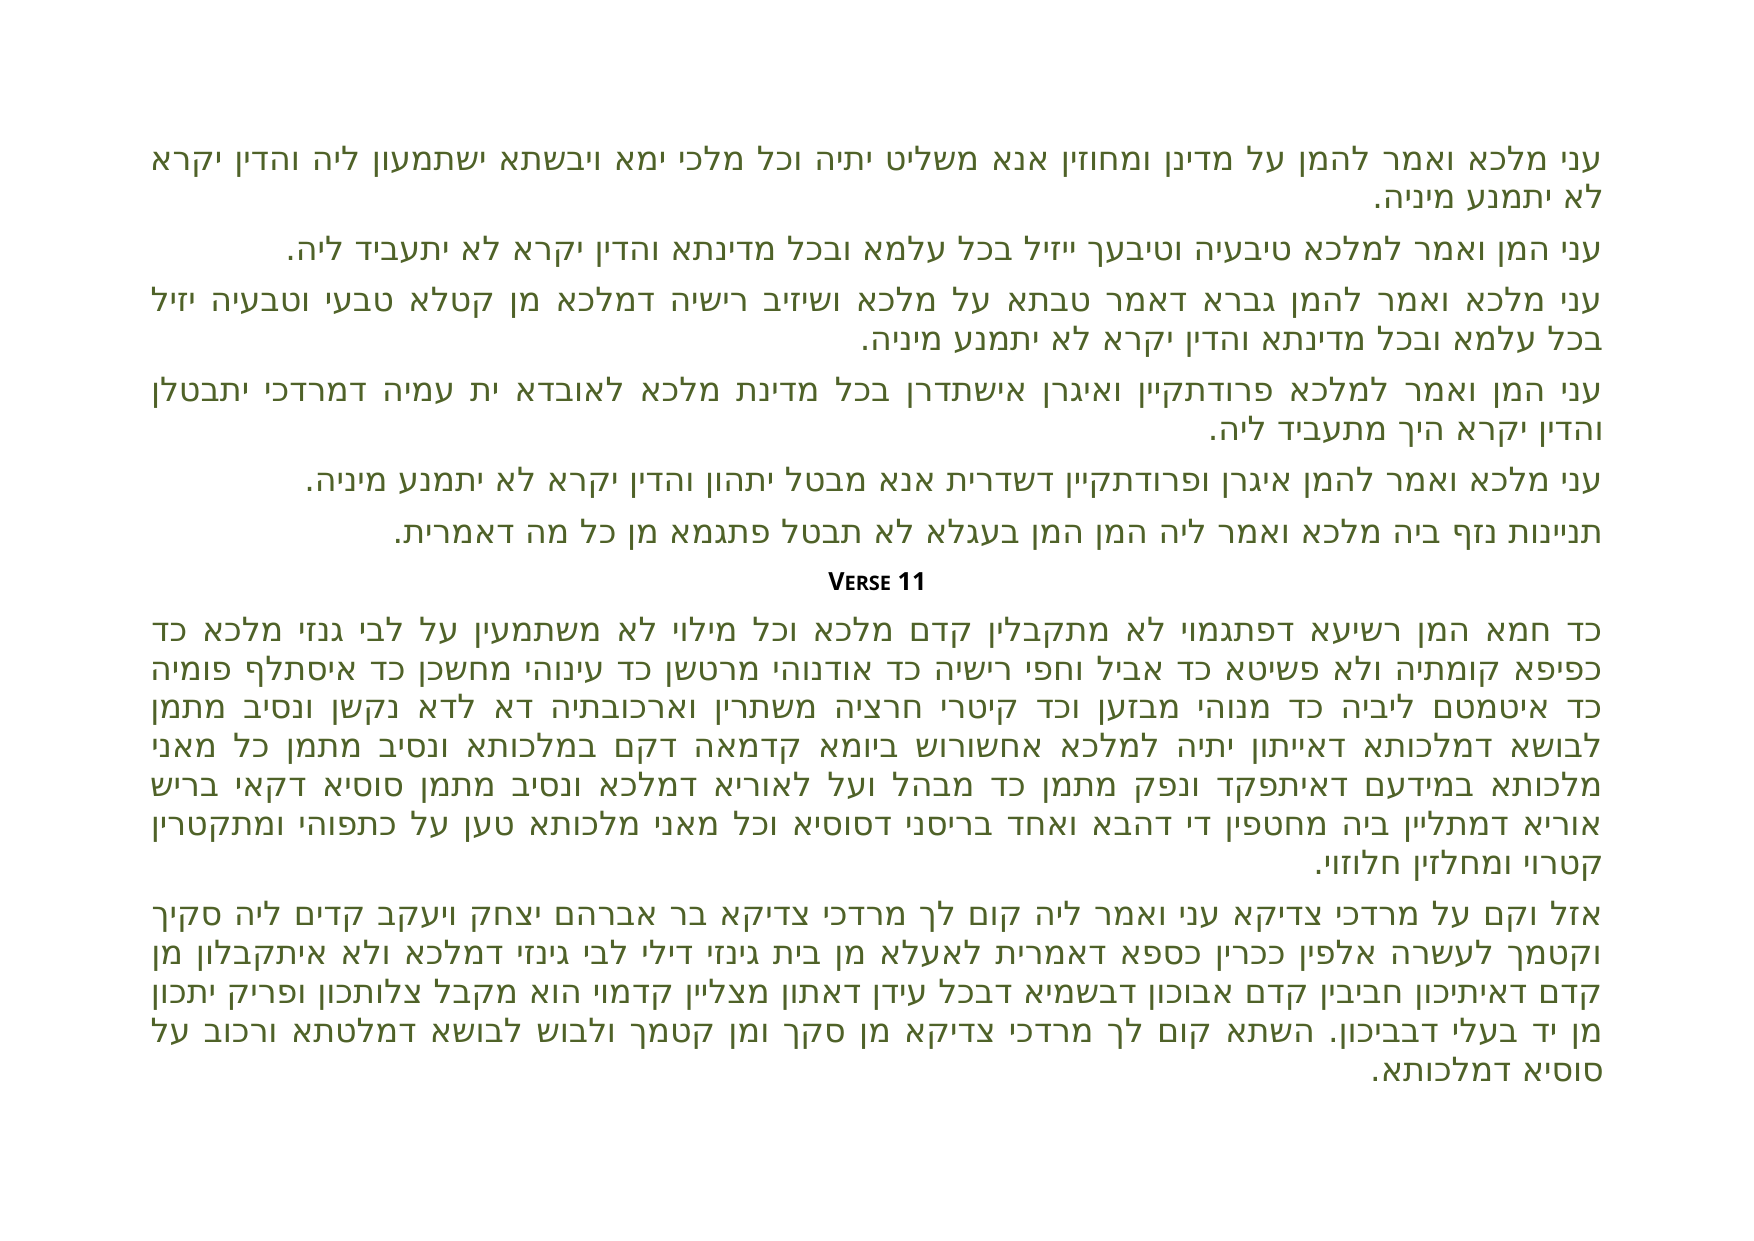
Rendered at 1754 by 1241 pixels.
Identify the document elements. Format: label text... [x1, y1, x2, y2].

text כד חמא המן רשיעא דפתגמוי לא מתקבלין קדם מלכא וכל מילוי לא משתמעין על לבי גנזי מלכא כד כפיפא קומתיה ולא פשיטא כד אביל וחפי רישיה כד אודנוהי מרטשן כד עינוהי מחשכן כד איסתלף פומיה כד איטמטם ליביה כד מנוהי מבזען וכד קיטרי חרציה משתרין וארכובתיה דא לדא נקשן ונסיב מתמן לבושא דמלכותא דאייתון יתיה למלכא אחשורוש ביומא קדמאה דקם במלכותא ונסיב מתמן כל מאני מלכותא במידעם דאיתפקד ונפק מתמן כד מבהל ועל לאוריא דמלכא ונסיב מתמן סוסיא דקאי בריש אוריא דמתליין ביה מחטפין די דהבא ואחד בריסני דסוסיא וכל מאני מלכותא טען על כתפוהי ומתקטרין קטרוי ומחלזין חלוזוי. [150, 610, 1604, 882]
text עני מלכא ואמר להמן גברא דאמר טבתא על מלכא ושיזיב רישיה דמלכא מן קטלא טבעי וטבעיה יזיל בכל עלמא ובכל מדינתא והדין יקרא לא יתמנע מיניה. [150, 281, 1604, 358]
text עני המן ואמר למלכא טיבעיה וטיבעך ייזיל בכל עלמא ובכל מדינתא והדין יקרא לא יתעביד ליה. [150, 229, 1604, 268]
text Verse 11 [150, 564, 1604, 598]
text עני מלכא ואמר להמן איגרן ופרודתקיין דשדרית אנא מבטל יתהון והדין יקרא לא יתמנע מיניה. [150, 461, 1604, 500]
text אזל וקם על מרדכי צדיקא עני ואמר ליה קום לך מרדכי צדיקא בר אברהם יצחק ויעקב קדים ליה סקיך וקטמך לעשרה אלפין ככרין כספא דאמרית לאעלא מן בית גינזי דילי לבי גינזי דמלכא ולא איתקבלון מן קדם דאיתיכון חביבין קדם אבוכון דבשמיא דבכל עידן דאתון מצליין קדמוי הוא מקבל צלותכון ופריק יתכון מן יד בעלי דבביכון. השתא קום לך מרדכי צדיקא מן סקך ומן קטמך ולבוש לבושא דמלטתא ורכוב על סוסיא דמלכותא. [150, 895, 1604, 1089]
text עני מלכא ואמר להמן על מדינן ומחוזין אנא משליט יתיה וכל מלכי ימא ויבשתא ישתמעון ליה והדין יקרא לא יתמנע מיניה. [150, 139, 1604, 217]
text תניינות נזף ביה מלכא ואמר ליה המן המן בעגלא לא תבטל פתגמא מן כל מה דאמרית. [150, 512, 1604, 551]
text עני המן ואמר למלכא פרודתקיין ואיגרן אישתדרן בכל מדינת מלכא לאובדא ית עמיה דמרדכי יתבטלן והדין יקרא היך מתעביד ליה. [150, 371, 1604, 448]
